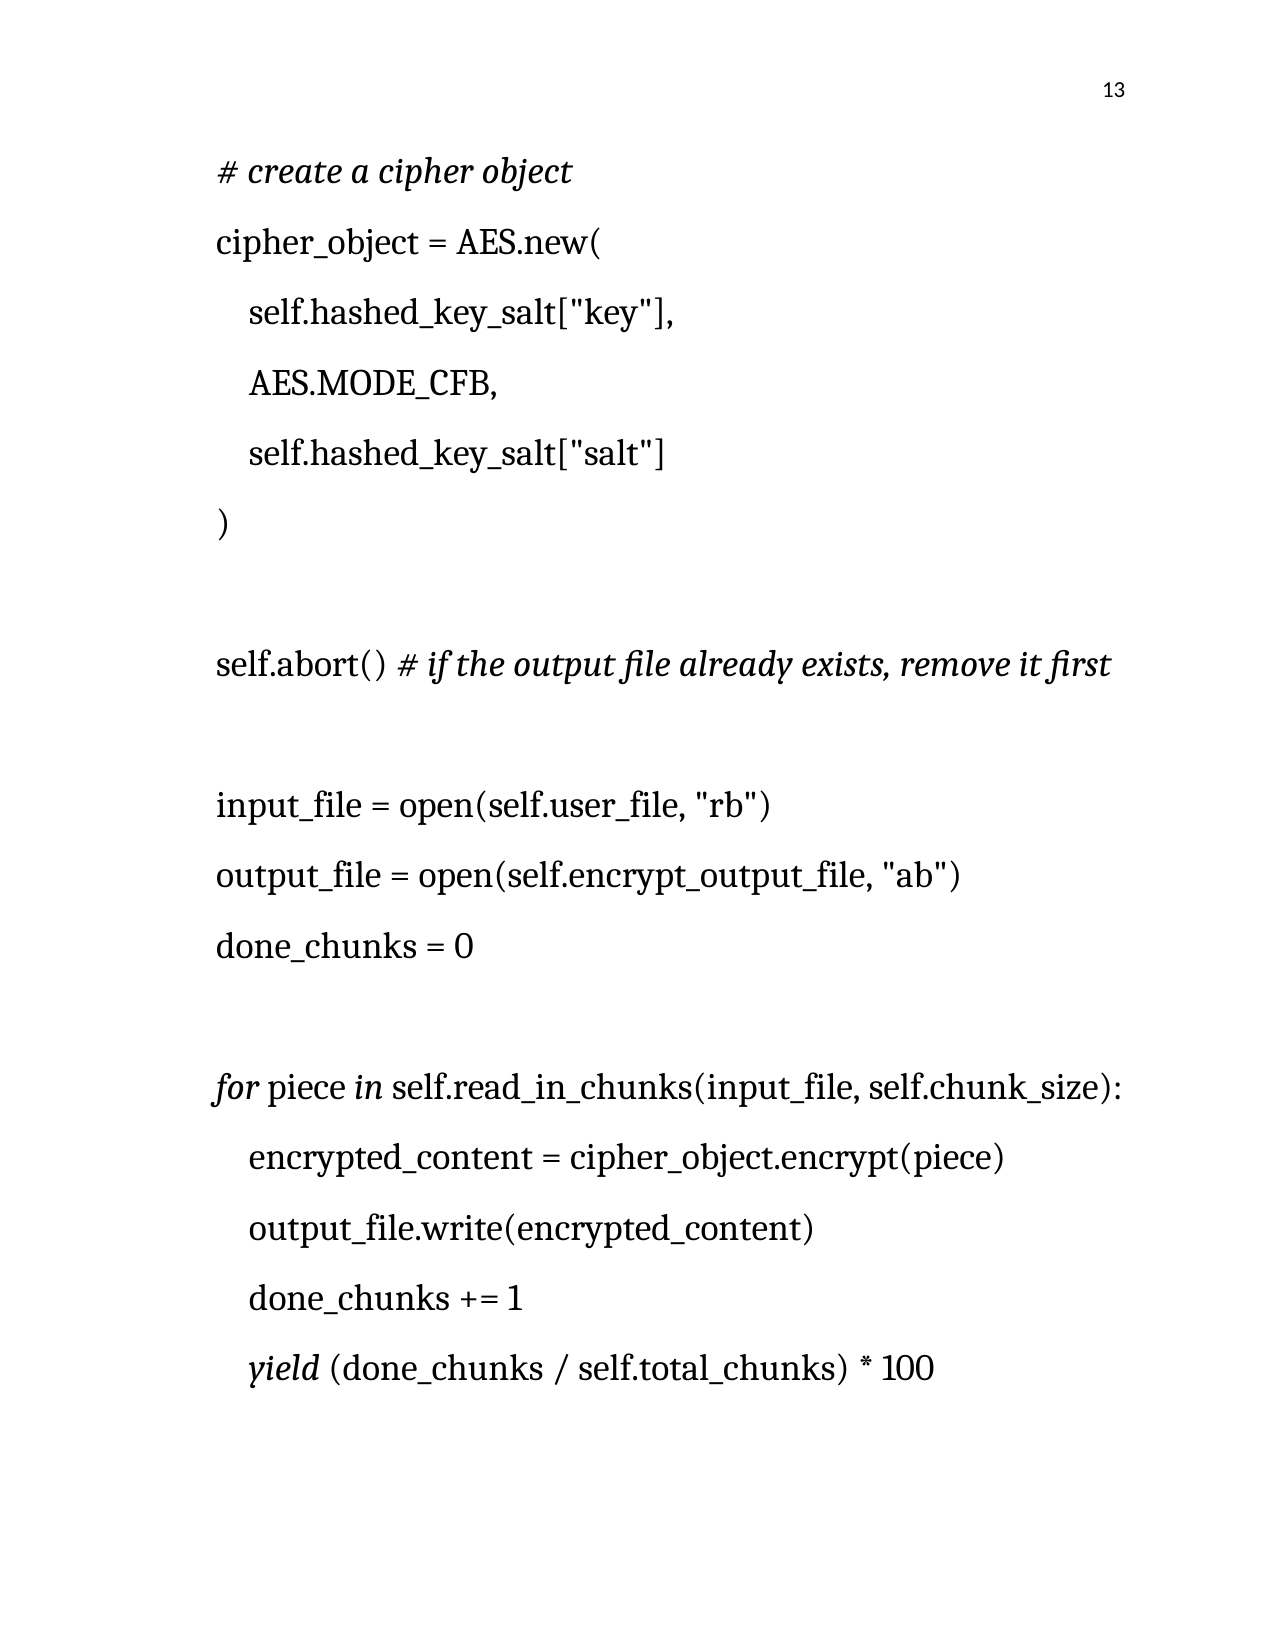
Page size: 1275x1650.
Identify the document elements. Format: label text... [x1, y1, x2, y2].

text AES.MODE_CFB, [150, 361, 1125, 404]
text output_file.write(encrypted_content) [150, 1206, 1125, 1249]
text encrypted_content = cipher_object.encrypt(piece) [150, 1136, 1125, 1179]
text # create a cipher object [150, 150, 1125, 193]
text cipher_object = AES.new( [150, 220, 1125, 263]
text ) [150, 502, 1125, 545]
text self.abort() # if the output file already exists, remove it first [150, 643, 1125, 686]
text input_file = open(self.user_file, "rb") [150, 784, 1125, 827]
text self.hashed_key_salt["salt"] [150, 432, 1125, 475]
text done_chunks = 0 [150, 924, 1125, 968]
text done_chunks += 1 [150, 1277, 1125, 1320]
text yield (done_chunks / self.total_chunks) * 100 [150, 1347, 1125, 1390]
text self.hashed_key_salt["key"], [150, 291, 1125, 334]
text for piece in self.read_in_chunks(input_file, self.chunk_size): [150, 1065, 1125, 1108]
text output_file = open(self.encrypt_output_file, "ab") [150, 854, 1125, 897]
